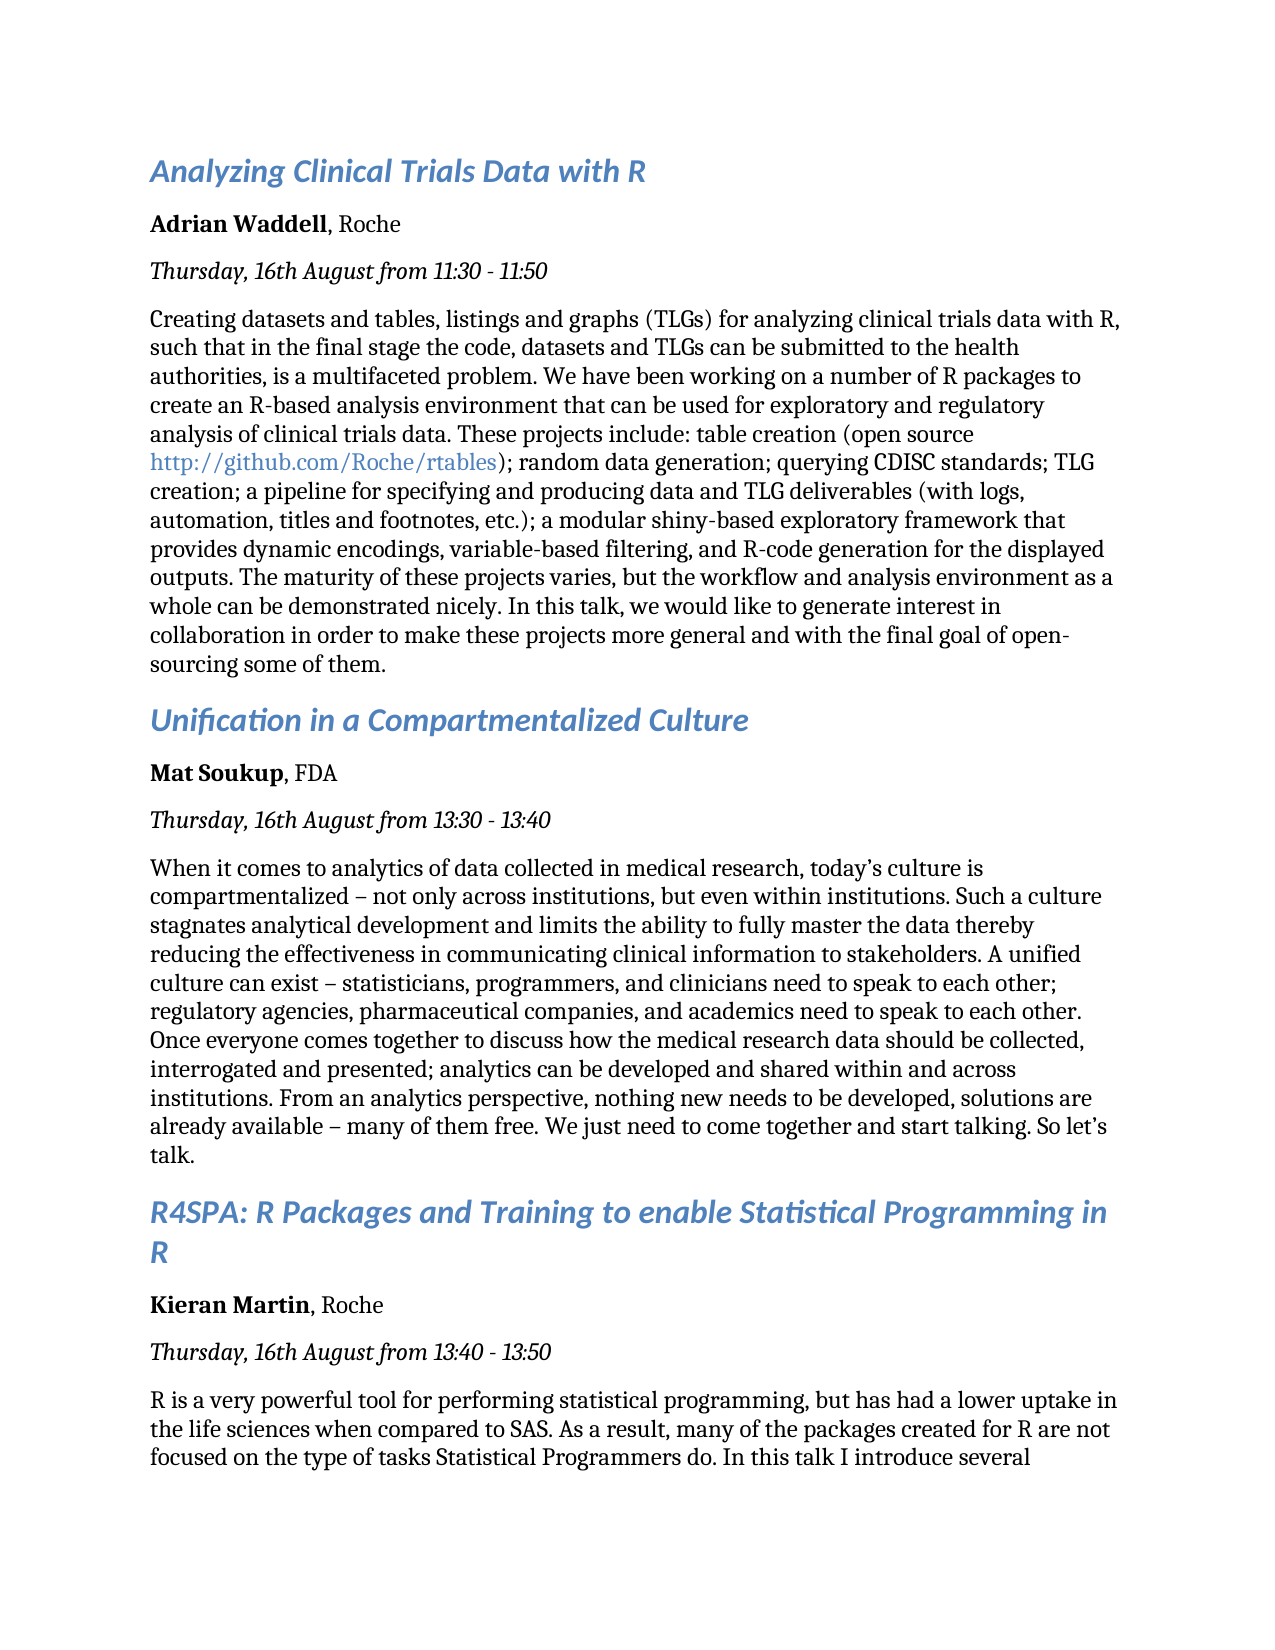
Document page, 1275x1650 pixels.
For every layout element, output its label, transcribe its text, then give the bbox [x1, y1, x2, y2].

subtitle R4SPA: R Packages and Training to enable Statistical Programming in R [150, 1191, 1125, 1272]
text Thursday, 16th August from 13:30 - 13:40 [150, 806, 1125, 835]
text Adrian Waddell, Roche [150, 209, 1125, 238]
text When it comes to analytics of data collected in medical research, today’s culture is compartmentalized – not only across institutions, but even within institutions. Such a culture stagnates analytical development and limits the ability to fully master the data thereby reducing the effectiveness in communicating clinical information to stakeholders. A unified culture can exist – statisticians, programmers, and clinicians need to speak to each other; regulatory agencies, pharmaceutical companies, and academics need to speak to each other. Once everyone comes together to discuss how the medical research data should be collected, interrogated and presented; analytics can be developed and shared within and across institutions. From an analytics perspective, nothing new needs to be developed, solutions are already available – many of them free. We just need to come together and start talking. So let’s talk. [150, 853, 1125, 1170]
subtitle Unification in a Compartmentalized Culture [150, 699, 1125, 740]
subtitle Analyzing Clinical Trials Data with R [150, 150, 1125, 191]
text Creating datasets and tables, listings and graphs (TLGs) for analyzing clinical trials data with R, such that in the final stage the code, datasets and TLGs can be submitted to the health authorities, is a multifaceted problem. We have been working on a number of R packages to create an R-based analysis environment that can be used for exploratory and regulatory analysis of clinical trials data. These projects include: table creation (open source http://github.com/Roche/rtables); random data generation; querying CDISC standards; TLG creation; a pipeline for specifying and producing data and TLG deliverables (with logs, automation, titles and footnotes, etc.); a modular shiny-based exploratory framework that provides dynamic encodings, variable-based filtering, and R-code generation for the displayed outputs. The maturity of these projects varies, but the workflow and analysis environment as a whole can be demonstrated nicely. In this talk, we would like to generate interest in collaboration in order to make these projects more general and with the final goal of open-sourcing some of them. [150, 304, 1125, 678]
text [150, 1386, 1125, 1472]
text Thursday, 16th August from 13:40 - 13:50 [150, 1338, 1125, 1367]
text Thursday, 16th August from 11:30 - 11:50 [150, 257, 1125, 286]
text Kieran Martin, Roche [150, 1291, 1125, 1319]
text Mat Soukup, FDA [150, 758, 1125, 787]
